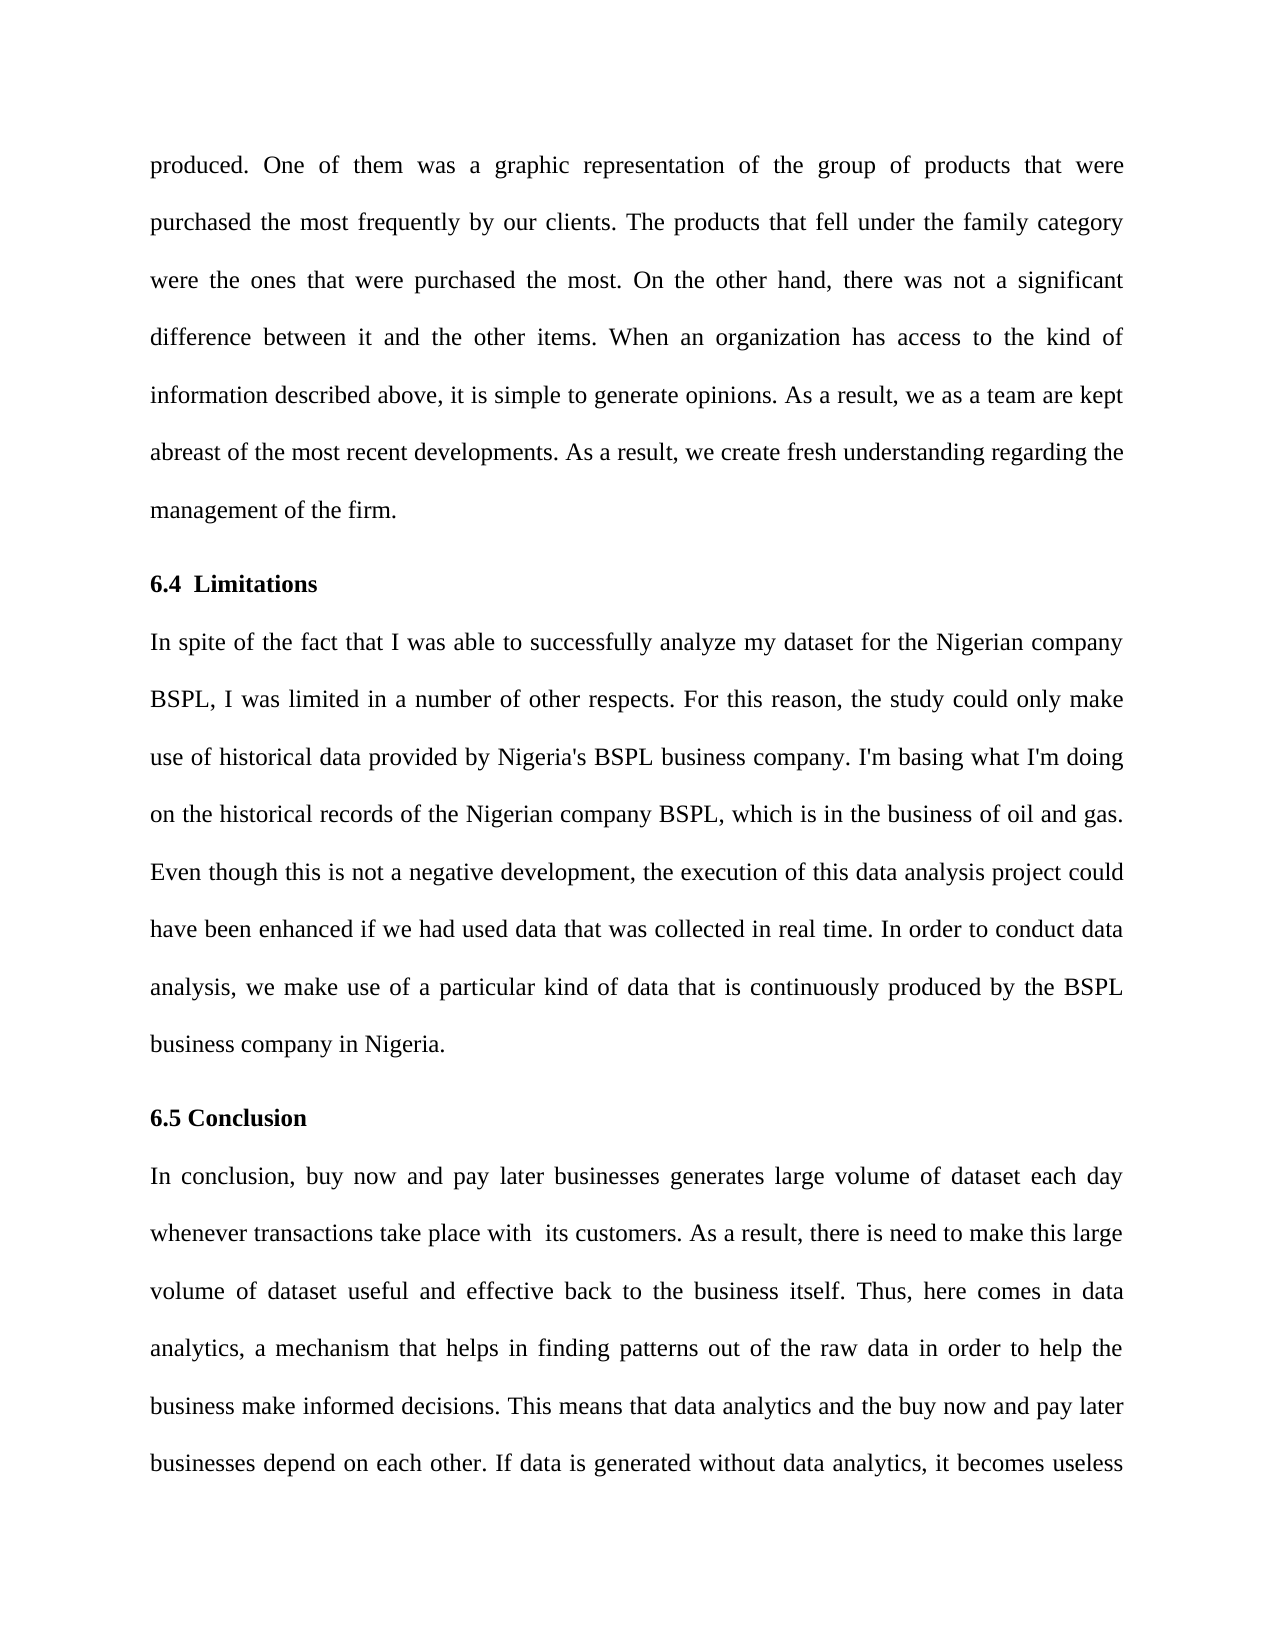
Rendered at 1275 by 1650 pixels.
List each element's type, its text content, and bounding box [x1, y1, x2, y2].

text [150, 150, 1125, 524]
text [150, 1161, 1125, 1477]
subtitle 6.5 Conclusion [150, 1103, 1125, 1132]
subtitle 6.4 Limitations [150, 569, 1125, 598]
text In spite of the fact that I was able to successfully analyze my dataset for the Nigerian company BSPL, I was limited in a number of other respects. For this reason, the study could only make use of historical data provided by Nigeria's BSPL business company. I'm basing what I'm doing on the historical records of the Nigerian company BSPL, which is in the business of oil and gas. Even though this is not a negative development, the execution of this data analysis project could have been enhanced if we had used data that was collected in real time. In order to conduct data analysis, we make use of a particular kind of data that is continuously produced by the BSPL business company in Nigeria. [150, 627, 1125, 1058]
